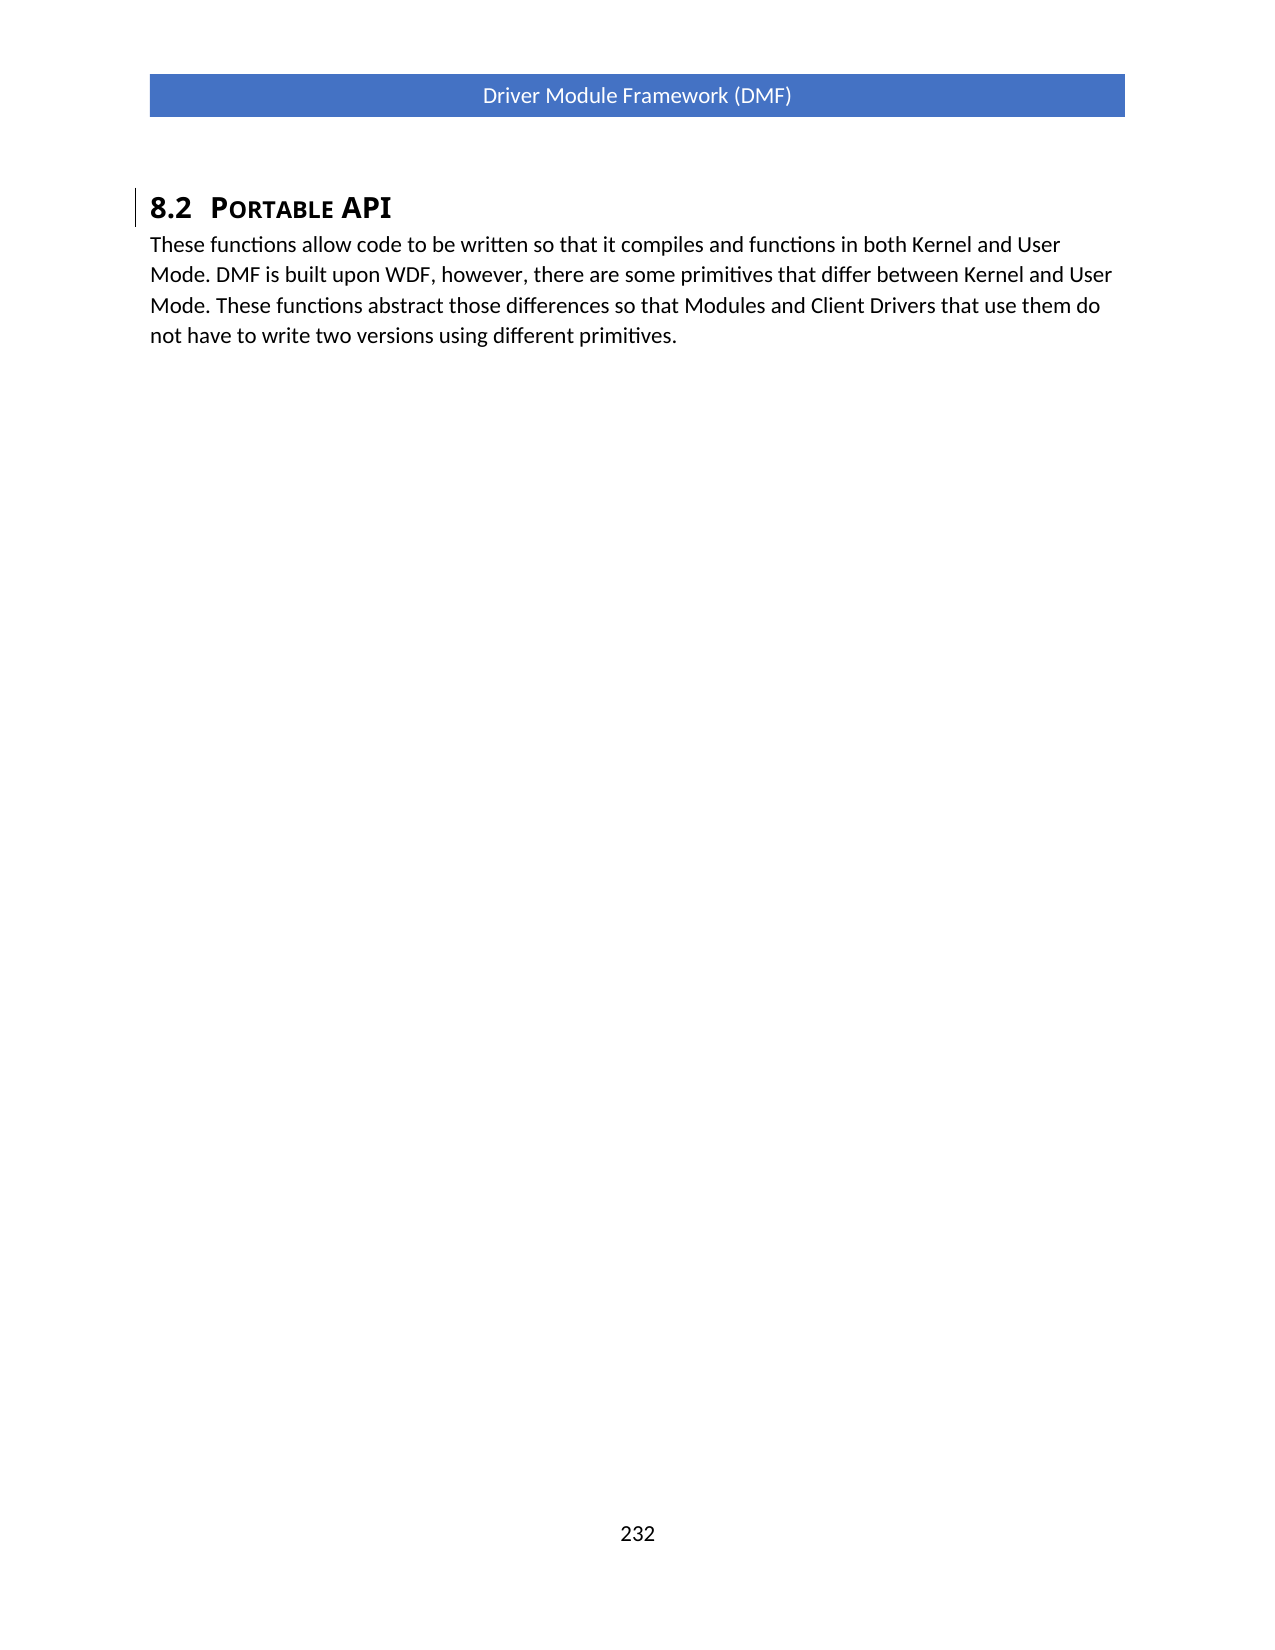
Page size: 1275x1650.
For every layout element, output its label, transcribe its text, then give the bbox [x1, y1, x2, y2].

subtitle Portable API [150, 187, 1125, 227]
text These functions allow code to be written so that it compiles and functions in both Kernel and User Mode. DMF is built upon WDF, however, there are some primitives that differ between Kernel and User Mode. These functions abstract those differences so that Modules and Client Drivers that use them do not have to write two versions using different primitives. [150, 230, 1125, 349]
